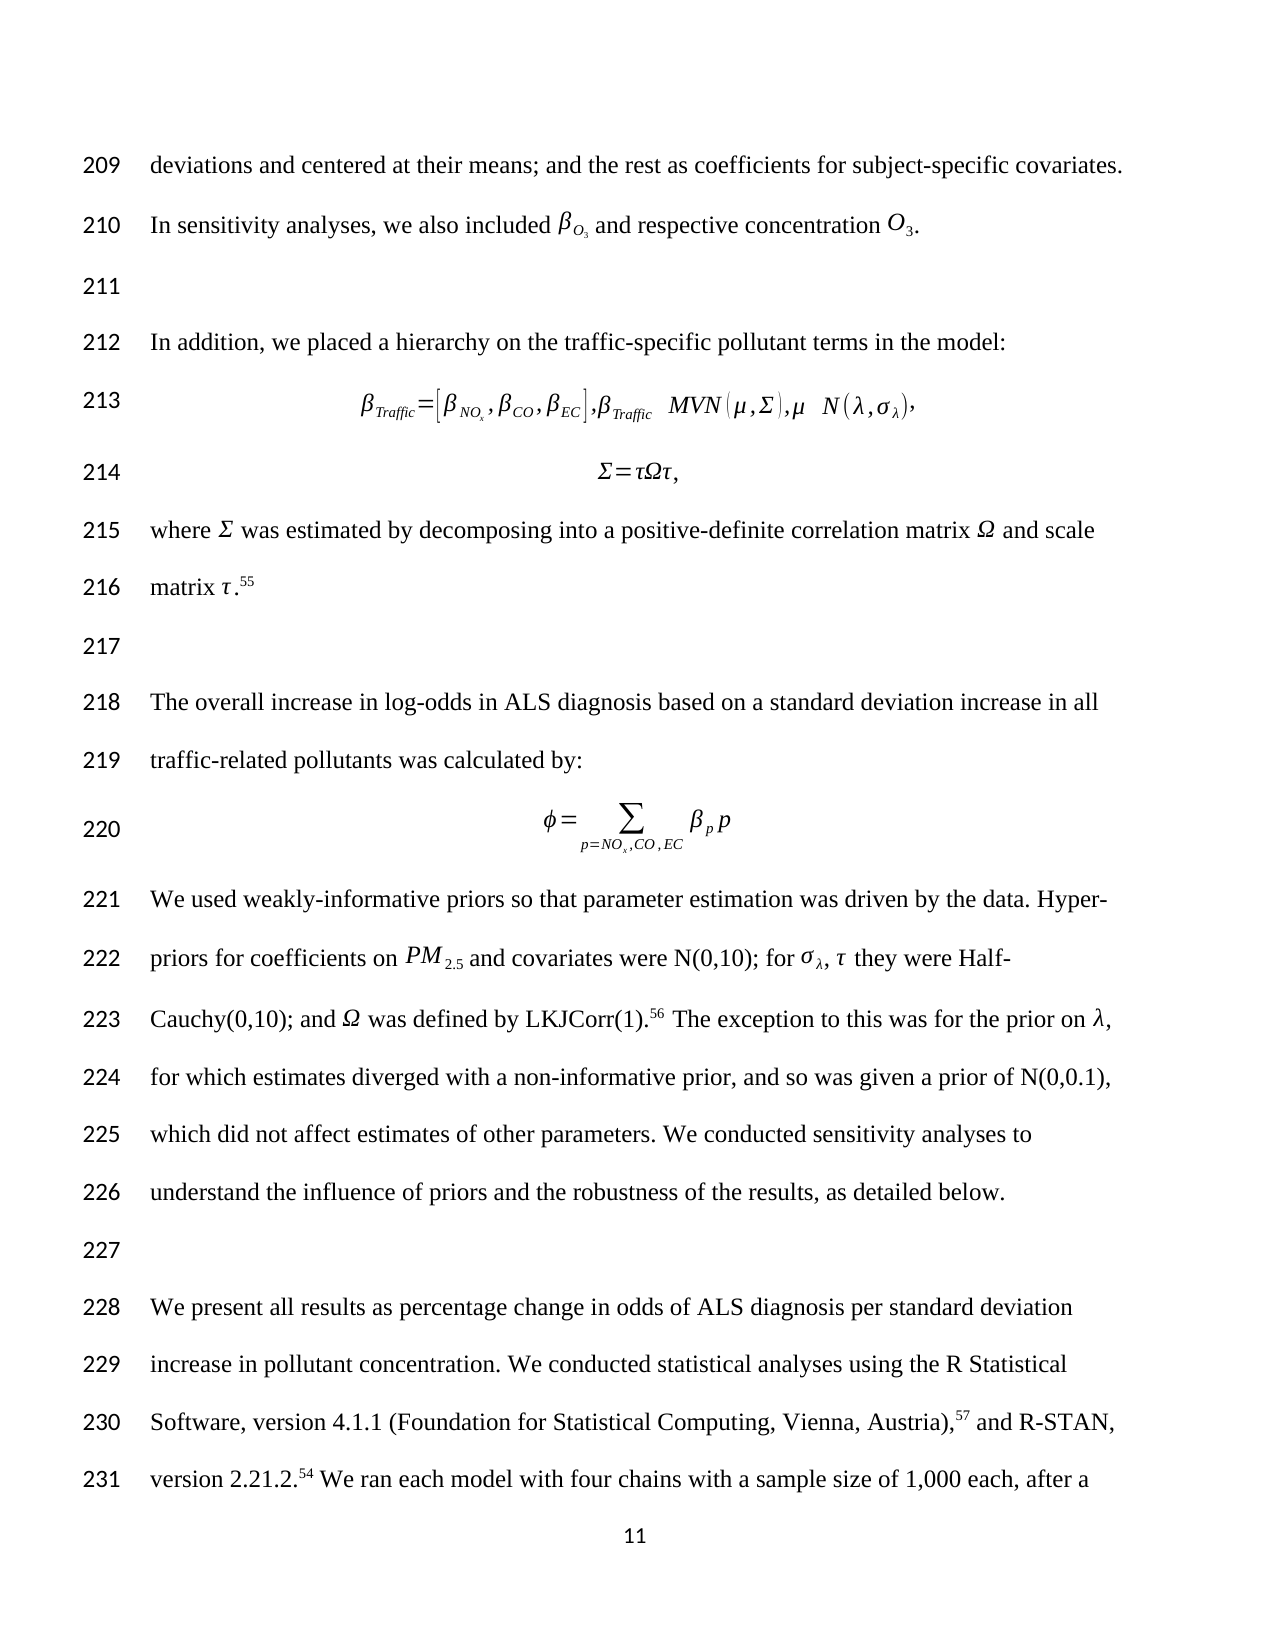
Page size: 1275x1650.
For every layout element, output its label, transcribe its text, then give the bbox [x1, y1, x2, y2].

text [150, 150, 1125, 241]
text We used weakly-informative priors so that parameter estimation was driven by the data. Hyper-priors for coefficients on and covariates were N(0,10); for , they were Half-Cauchy(0,10); and was defined by LKJCorr(1).56 The exception to this was for the prior on , for which estimates diverged with a non-informative prior, and so was given a prior of N(0,0.1), which did not affect estimates of other parameters. We conducted sensitivity analyses to understand the influence of priors and the robustness of the results, as detailed below. [150, 884, 1125, 1206]
text The overall increase in log-odds in ALS diagnosis based on a standard deviation increase in all traffic-related pollutants was calculated by: [150, 687, 1125, 774]
text where was estimated by decomposing into a positive-definite correlation matrix and scale matrix .55 [150, 515, 1125, 601]
text In addition, we placed a hierarchy on the traffic-specific pollutant terms in the model: [150, 327, 1125, 356]
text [150, 1292, 1125, 1493]
text , , [150, 385, 1125, 486]
